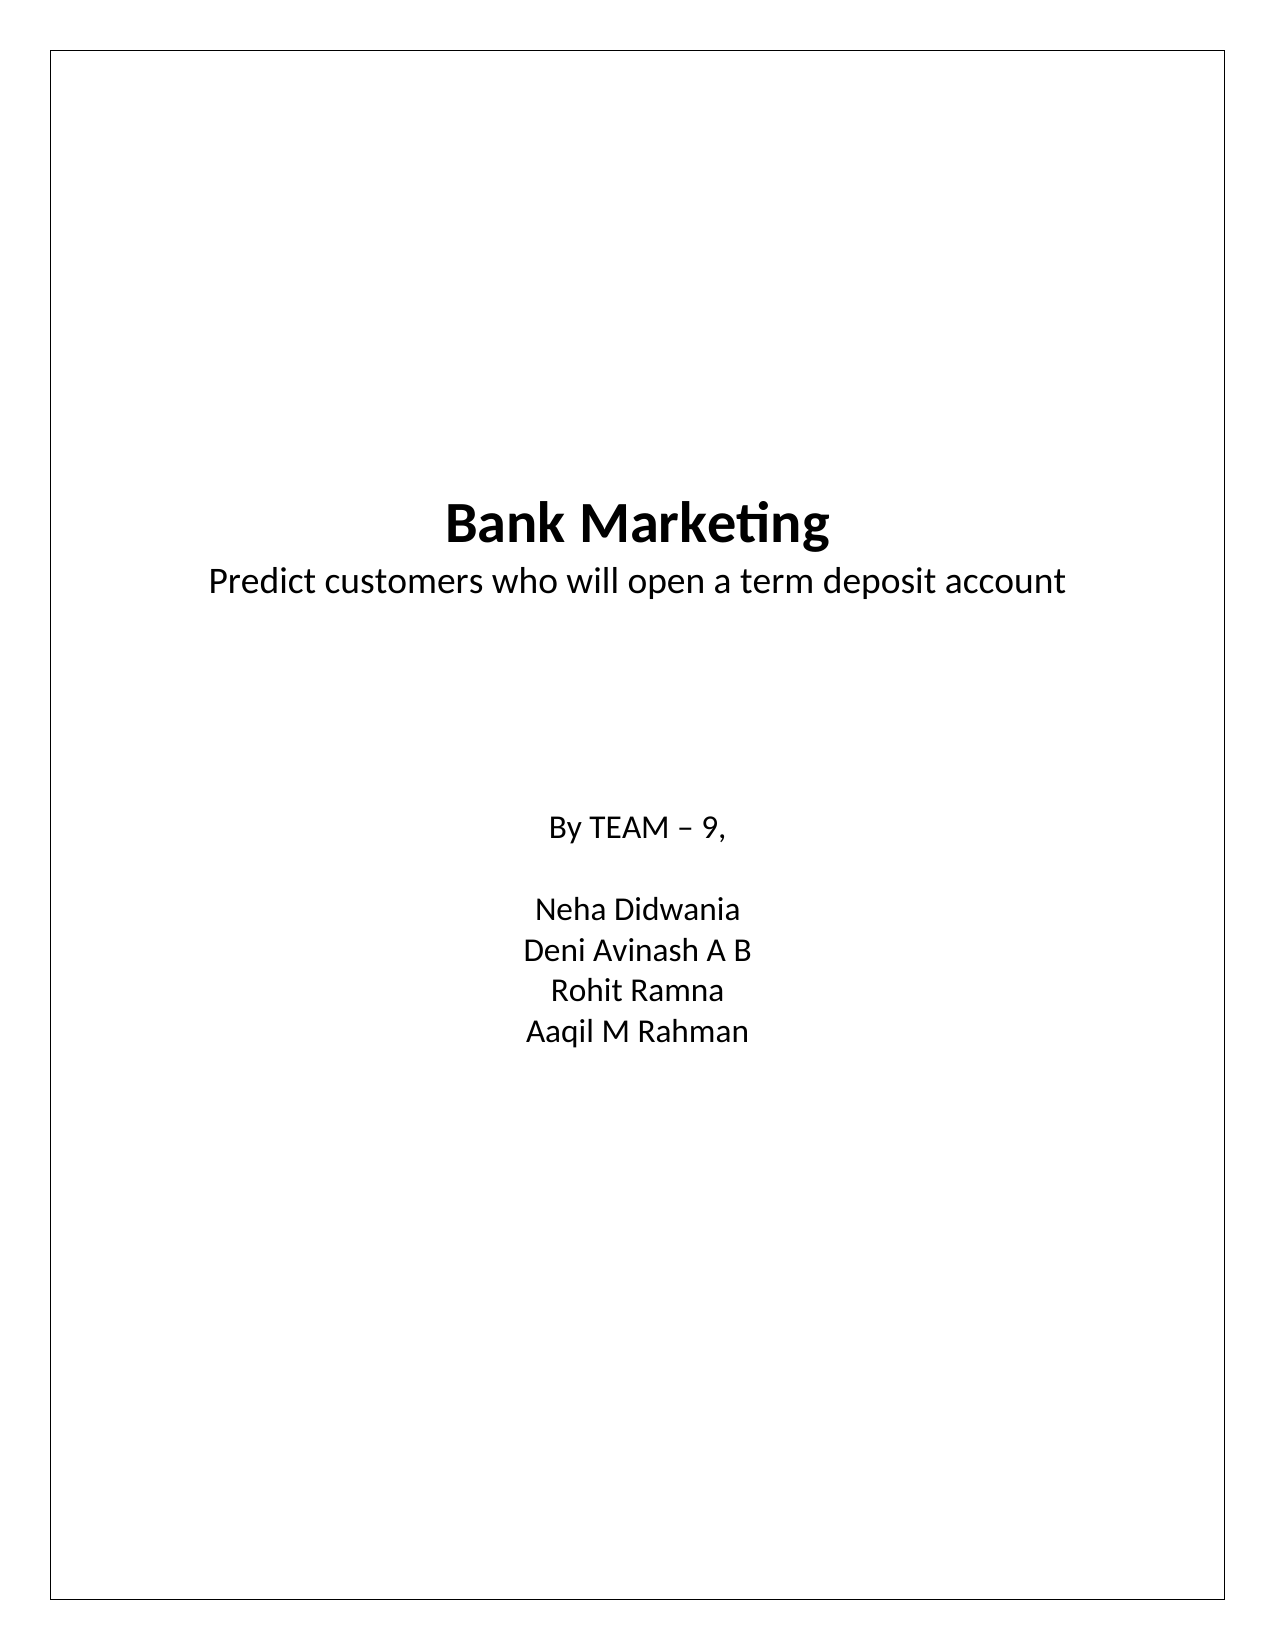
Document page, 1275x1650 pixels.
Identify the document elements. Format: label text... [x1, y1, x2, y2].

text Rohit Ramna [150, 969, 1125, 1010]
text Aaqil M Rahman [150, 1010, 1125, 1051]
text By TEAM – 9, [150, 806, 1125, 847]
text Deni Avinash A B [150, 928, 1125, 969]
text Predict customers who will open a term deposit account [150, 557, 1125, 603]
text Bank Marketing [150, 486, 1125, 557]
text Neha Didwania [150, 888, 1125, 928]
